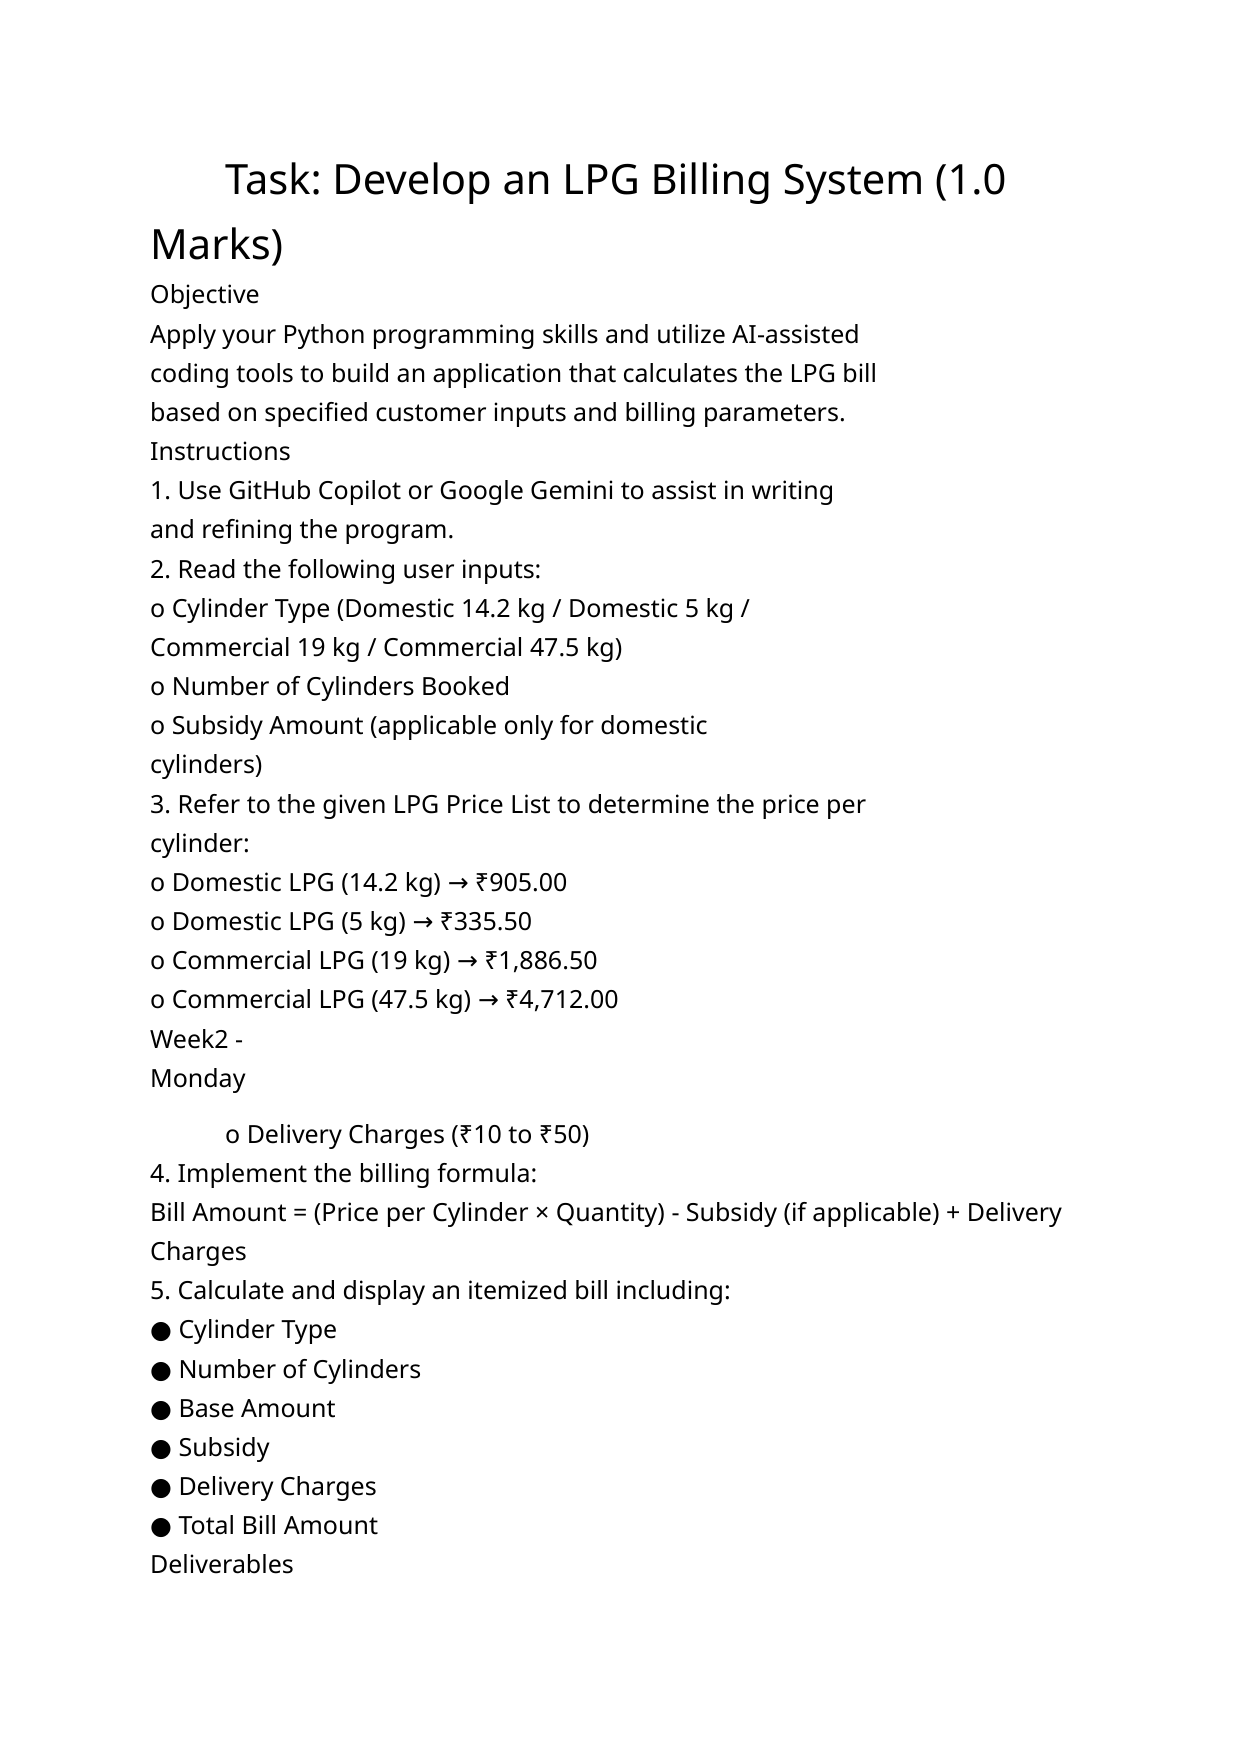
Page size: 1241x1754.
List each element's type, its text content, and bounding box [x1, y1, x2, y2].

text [150, 1116, 1090, 1581]
text Task: Develop an LPG Billing System (1.0 Marks) Objective Apply your Python programming skills and utilize AI-assisted coding tools to build an application that calculates the LPG bill based on specified customer inputs and billing parameters. Instructions 1. Use GitHub Copilot or Google Gemini to assist in writing and refining the program. 2. Read the following user inputs: o Cylinder Type (Domestic 14.2 kg / Domestic 5 kg / Commercial 19 kg / Commercial 47.5 kg) o Number of Cylinders Booked o Subsidy Amount (applicable only for domestic cylinders) 3. Refer to the given LPG Price List to determine the price per cylinder: o Domestic LPG (14.2 kg) → ₹905.00 o Domestic LPG (5 kg) → ₹335.50 o Commercial LPG (19 kg) → ₹1,886.50 o Commercial LPG (47.5 kg) → ₹4,712.00 Week2 - Monday [150, 150, 1090, 1094]
